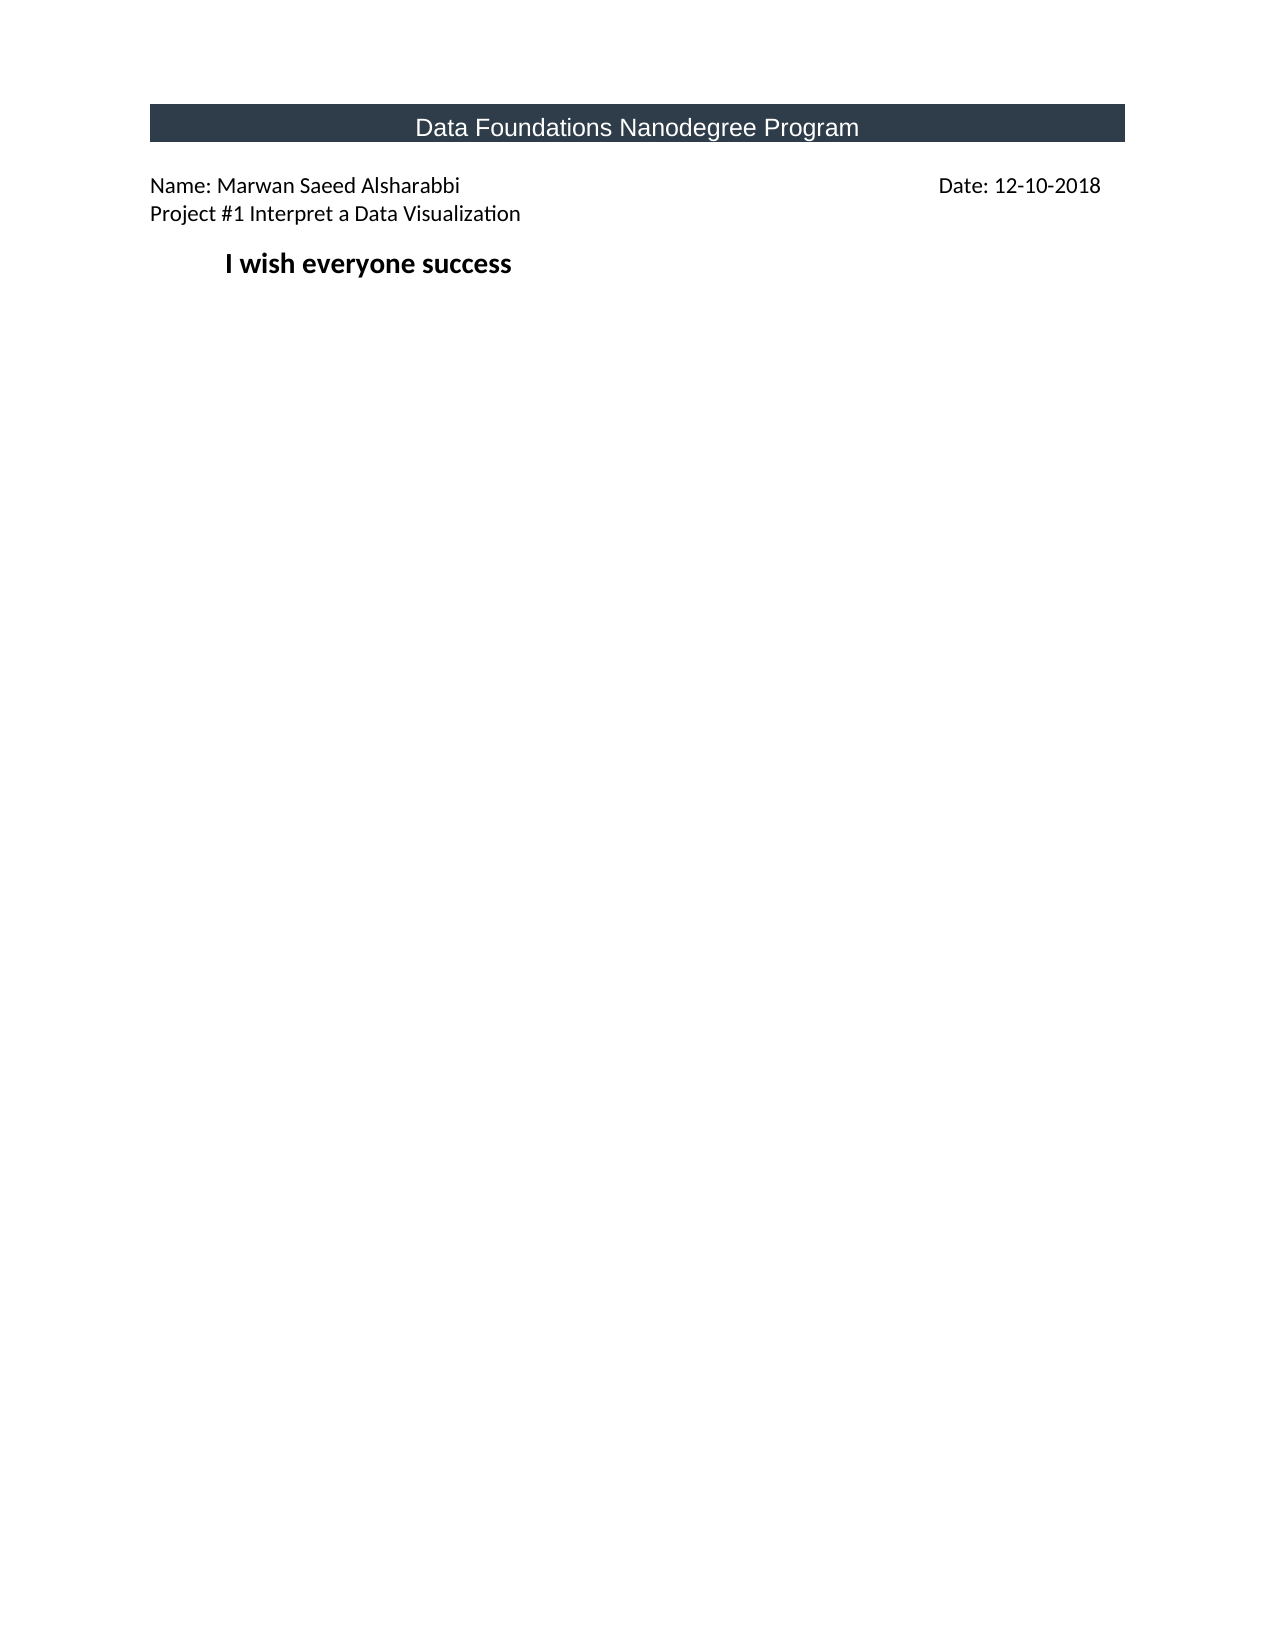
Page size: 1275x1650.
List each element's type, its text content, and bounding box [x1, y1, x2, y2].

text I wish everyone success [150, 246, 1125, 281]
